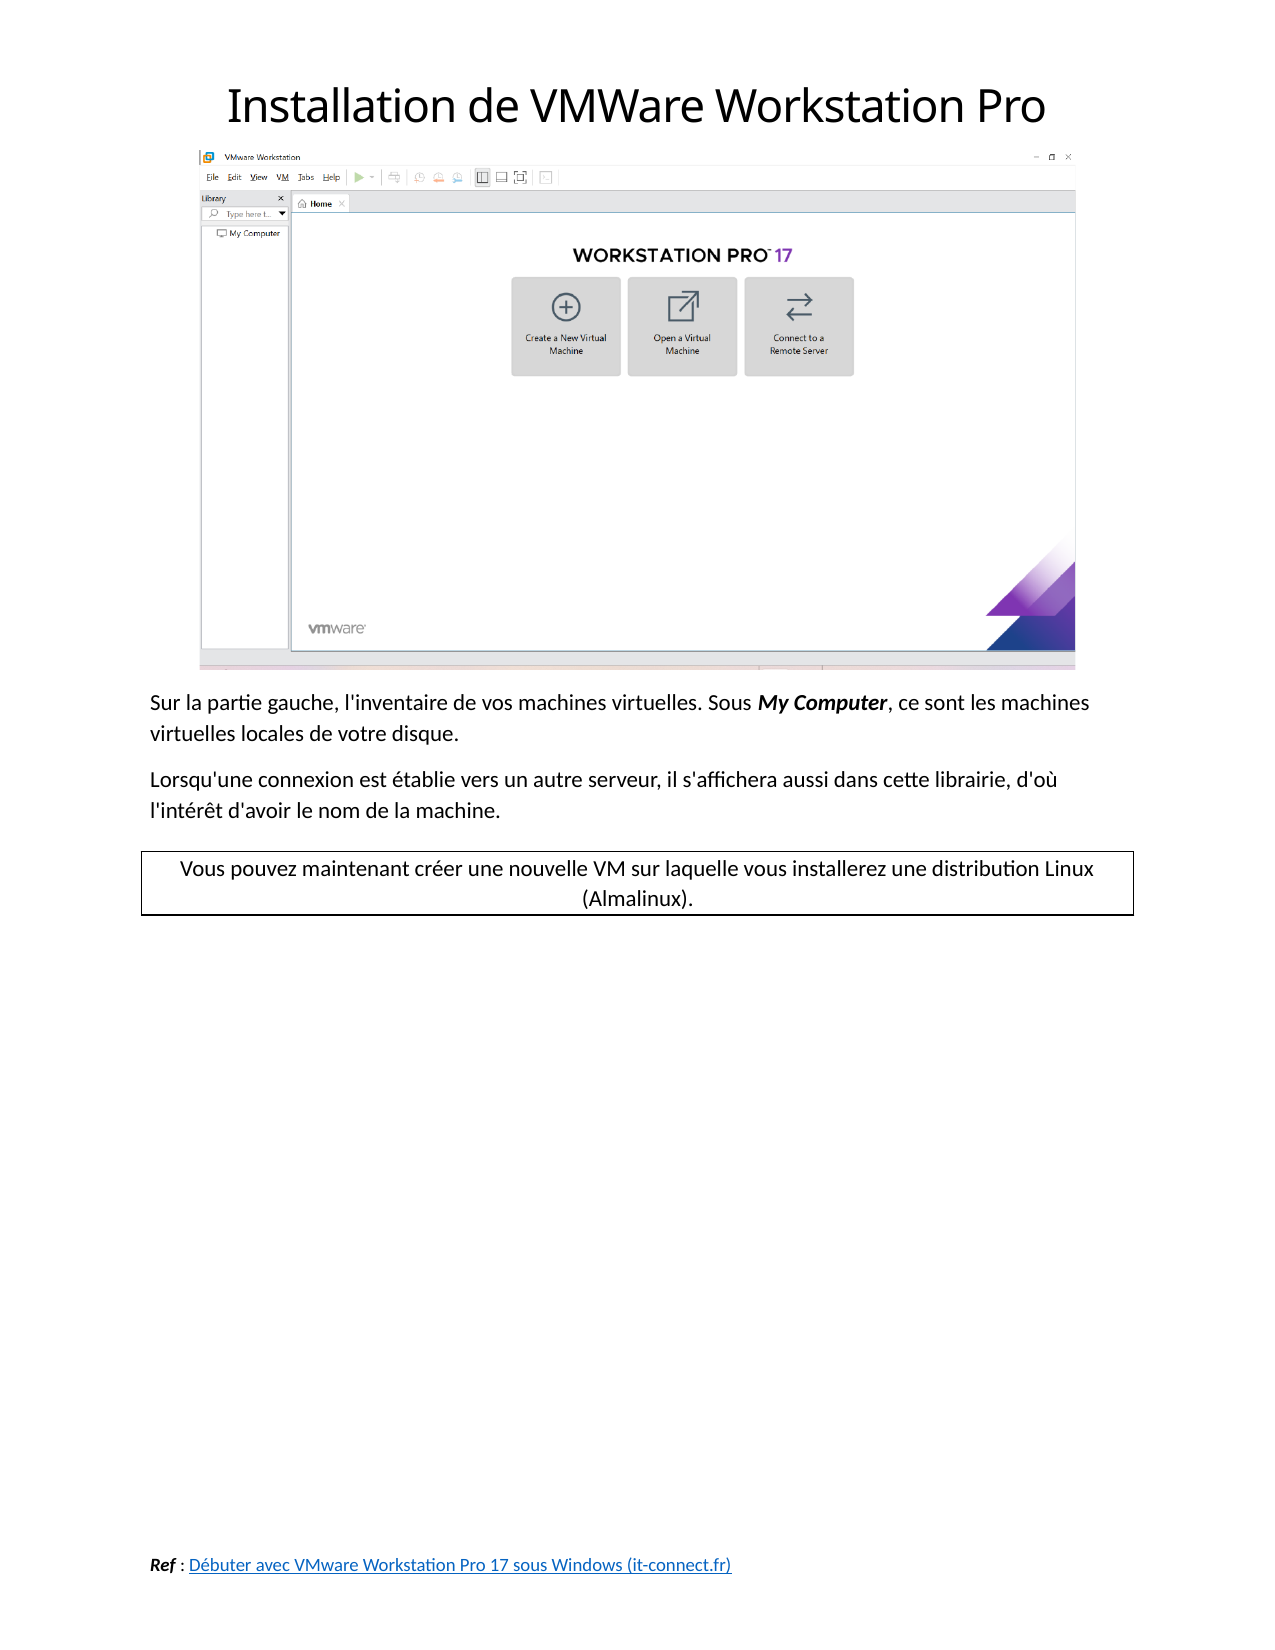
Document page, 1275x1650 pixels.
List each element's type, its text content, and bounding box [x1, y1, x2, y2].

picture [199, 150, 1076, 670]
text Vous pouvez maintenant créer une nouvelle VM sur laquelle vous installerez une distribution Linux (Almalinux). [142, 852, 1133, 914]
text Sur la partie gauche, l'inventaire de vos machines virtuelles. Sous My Computer, ce sont les machines virtuelles locales de votre disque. [150, 688, 1125, 747]
text Lorsqu'une connexion est établie vers un autre serveur, il s'affichera aussi dans cette librairie, d'où l'intérêt d'avoir le nom de la machine. [150, 766, 1125, 824]
